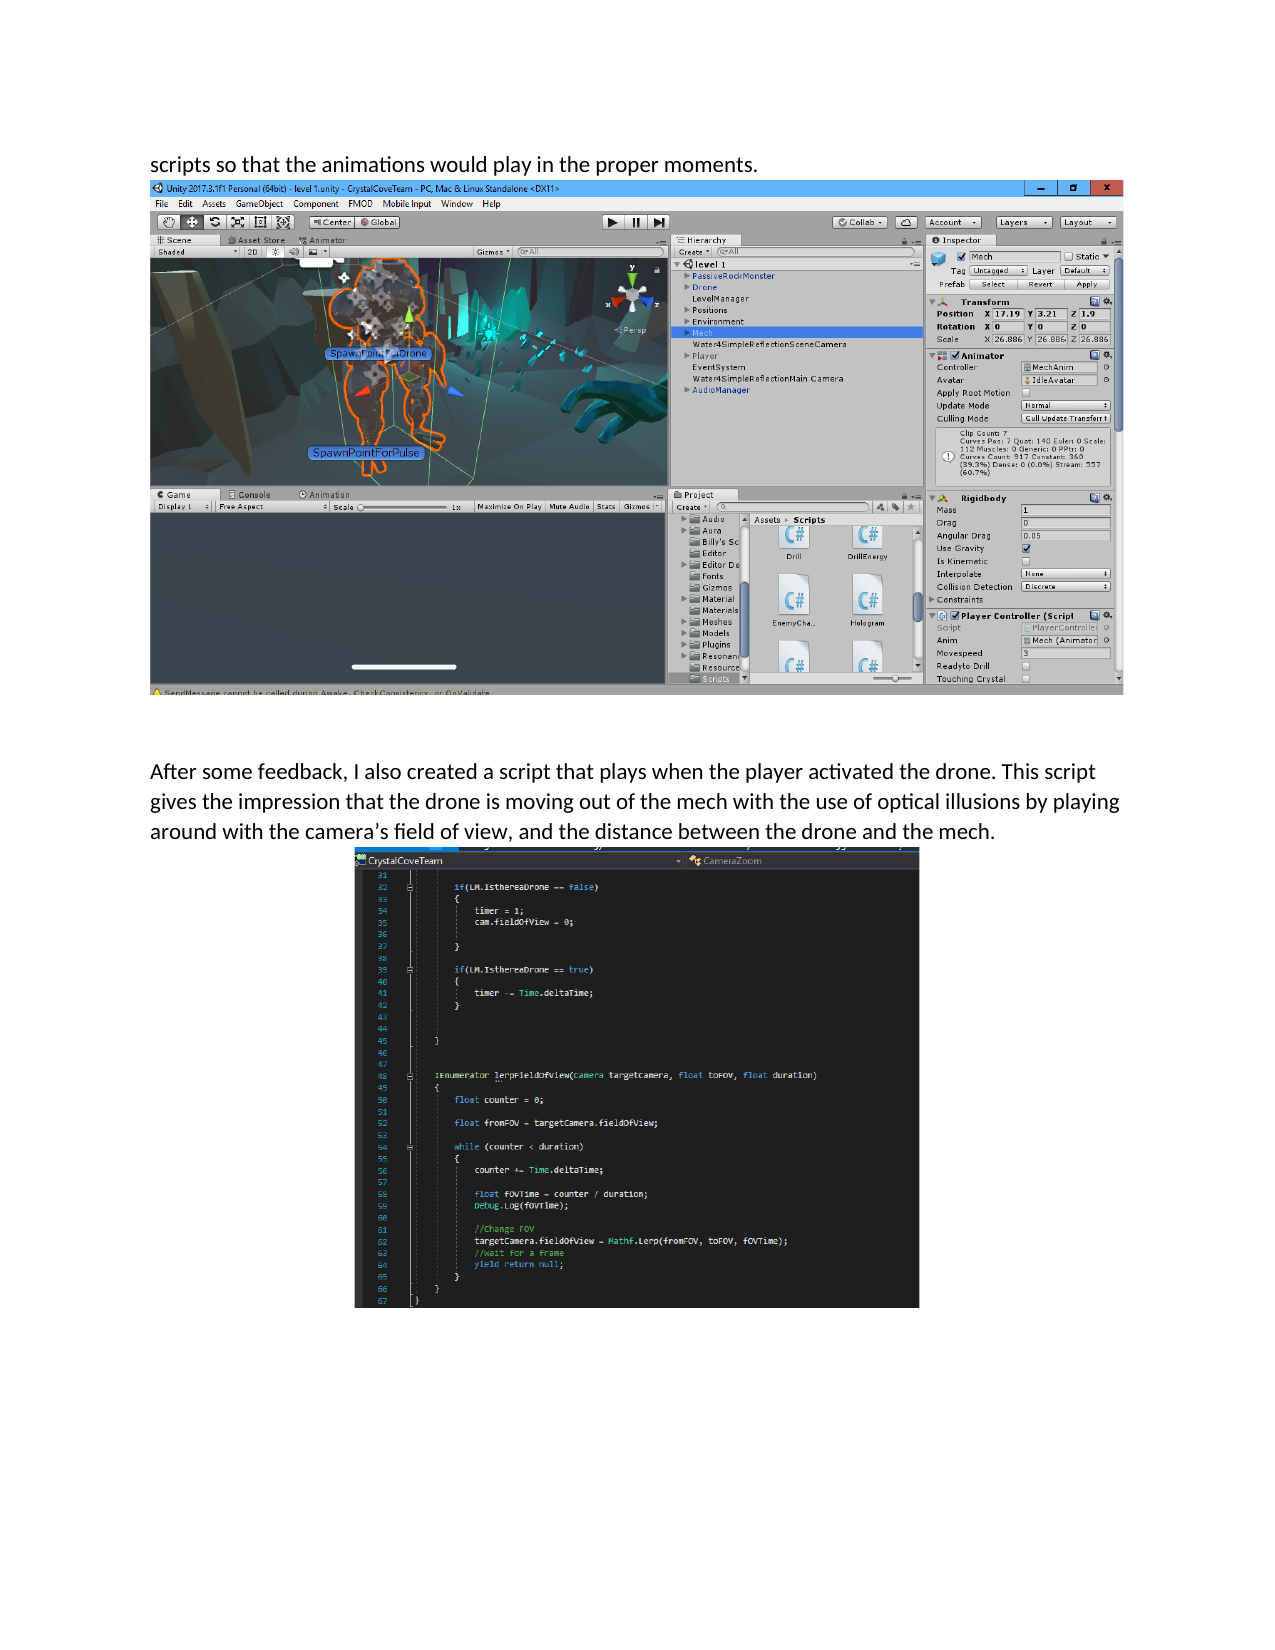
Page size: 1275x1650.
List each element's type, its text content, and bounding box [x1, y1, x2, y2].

picture [150, 180, 1124, 695]
picture [353, 847, 919, 1307]
text After some feedback, I also created a script that plays when the player activated the drone. This script gives the impression that the drone is moving out of the mech with the use of optical illusions by playing around with the camera’s field of view, and the distance between the drone and the mech. [150, 757, 1125, 845]
